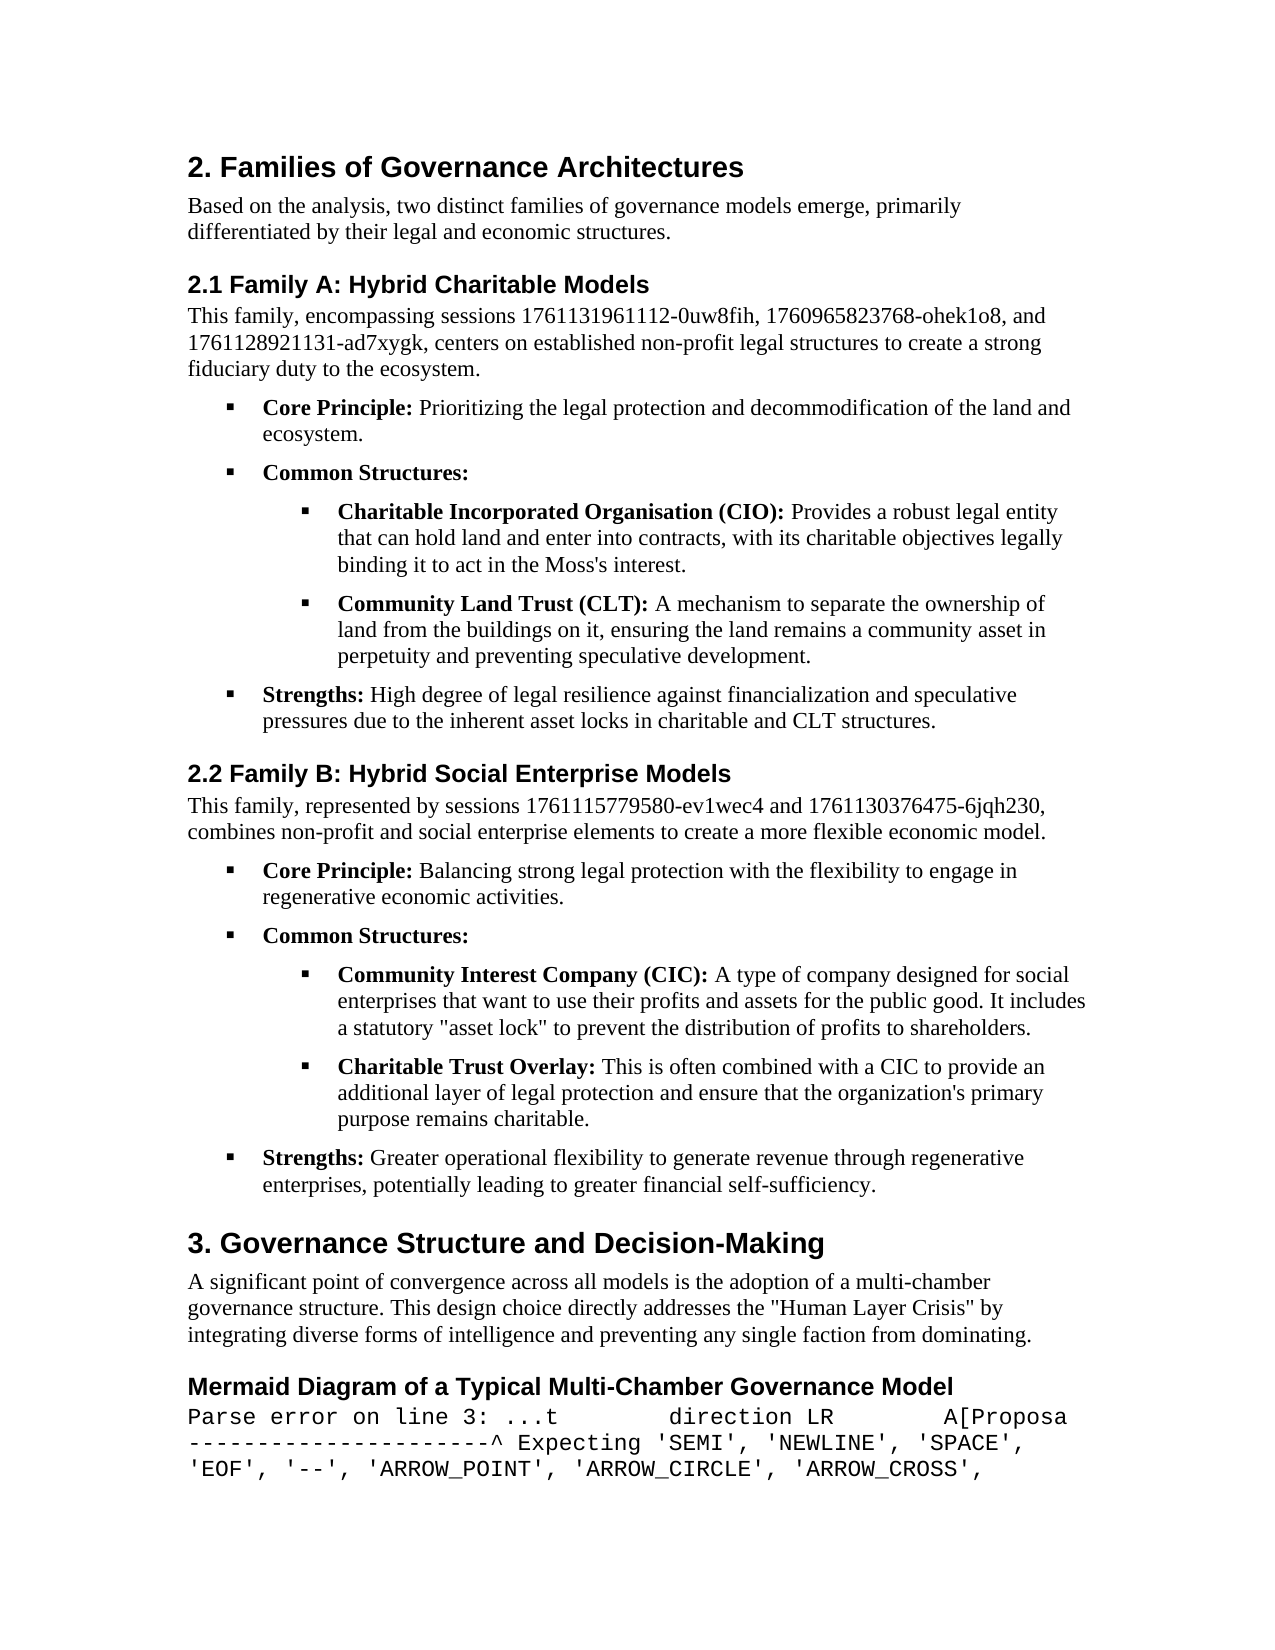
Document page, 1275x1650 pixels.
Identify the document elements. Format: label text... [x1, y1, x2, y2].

list Charitable Incorporated Organisation (CIO): Provides a robust legal entity that can hold land and enter into contracts, with its charitable objectives legally binding it to act in the Moss's interest. [300, 498, 1087, 577]
list Charitable Trust Overlay: This is often combined with a CIC to provide an additional layer of legal protection and ensure that the organization's primary purpose remains charitable. [300, 1053, 1087, 1132]
list Strengths: High degree of legal resilience against financialization and speculative pressures due to the inherent asset locks in charitable and CLT structures. [225, 681, 1087, 734]
subtitle Mermaid Diagram of a Typical Multi-Chamber Governance Model [187, 1372, 1087, 1401]
subtitle 3. Governance Structure and Decision-Making [187, 1226, 1087, 1260]
list Strengths: Greater operational flexibility to generate revenue through regenerative enterprises, potentially leading to greater financial self-sufficiency. [225, 1144, 1087, 1197]
subtitle 2.2 Family B: Hybrid Social Enterprise Models [187, 759, 1087, 788]
list Common Structures: [225, 922, 1087, 949]
subtitle 2.1 Family A: Hybrid Charitable Models [187, 269, 1087, 298]
text A significant point of convergence across all models is the adoption of a multi-chamber governance structure. This design choice directly addresses the "Human Layer Crisis" by integrating diverse forms of intelligence and preventing any single faction from dominating. [187, 1268, 1087, 1347]
list Core Principle: Balancing strong legal protection with the flexibility to engage in regenerative economic activities. [225, 857, 1087, 910]
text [187, 1405, 1087, 1483]
list Core Principle: Prioritizing the legal protection and decommodification of the land and ecosystem. [225, 394, 1087, 447]
text This family, represented by sessions 1761115779580-ev1wec4 and 1761130376475-6jqh230, combines non-profit and social enterprise elements to create a more flexible economic model. [187, 792, 1087, 844]
list Community Land Trust (CLT): A mechanism to separate the ownership of land from the buildings on it, ensuring the land remains a community asset in perpetuity and preventing speculative development. [300, 590, 1087, 669]
subtitle 2. Families of Governance Architectures [187, 150, 1087, 183]
list Common Structures: [225, 459, 1087, 486]
text This family, encompassing sessions 1761131961112-0uw8fih, 1760965823768-ohek1o8, and 1761128921131-ad7xygk, centers on established non-profit legal structures to create a strong fiduciary duty to the ecosystem. [187, 302, 1087, 382]
text Based on the analysis, two distinct families of governance models emerge, primarily differentiated by their legal and economic structures. [187, 192, 1087, 244]
list Community Interest Company (CIC): A type of company designed for social enterprises that want to use their profits and assets for the public good. It includes a statutory "asset lock" to prevent the distribution of profits to shareholders. [300, 961, 1087, 1040]
